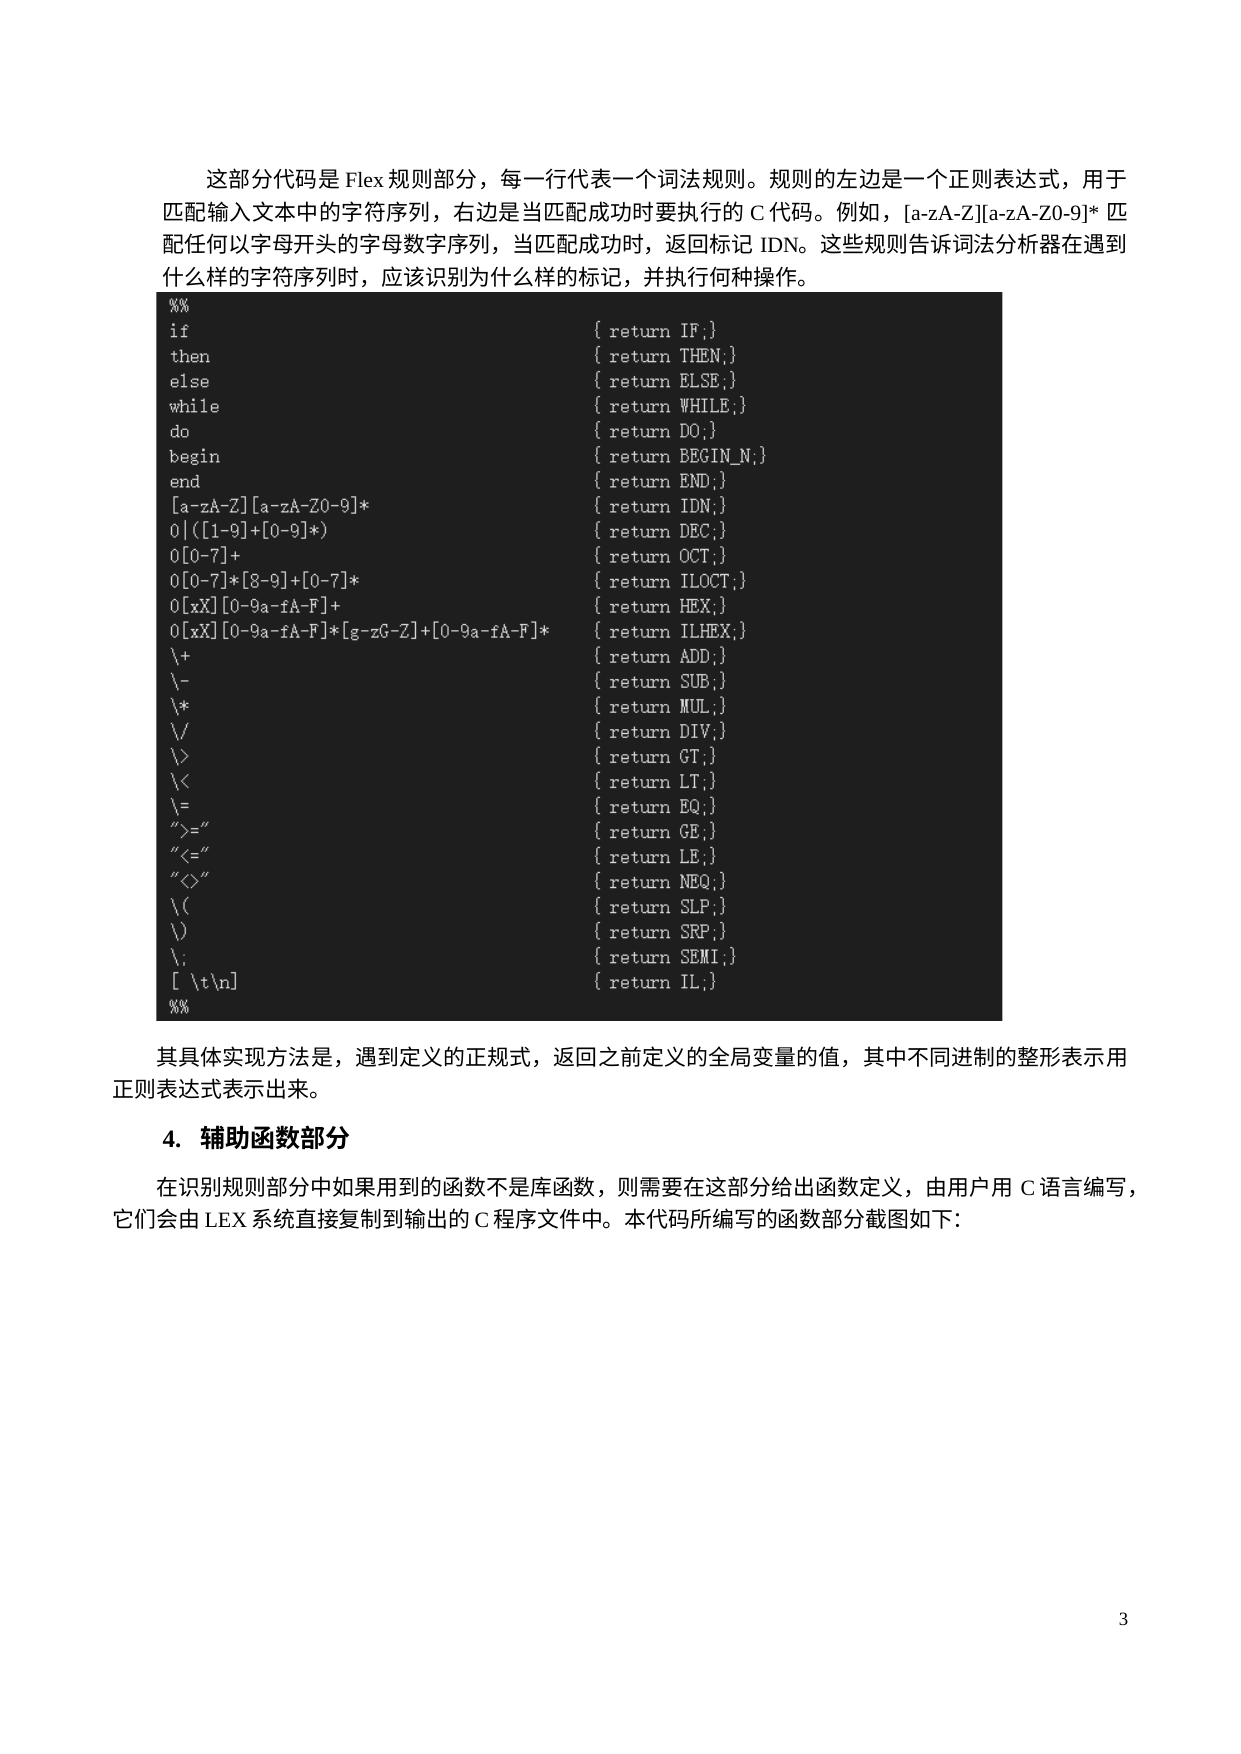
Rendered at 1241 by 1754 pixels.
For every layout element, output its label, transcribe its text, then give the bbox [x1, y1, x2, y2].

text 在识别规则部分中如果用到的函数不是库函数，则需要在这部分给出函数定义，由用户用C语言编写，它们会由LEX系统直接复制到输出的C程序文件中。本代码所编写的函数部分截图如下： [112, 1169, 1128, 1234]
text 其具体实现方法是，遇到定义的正规式，返回之前定义的全局变量的值，其中不同进制的整形表示用正则表达式表示出来。 [112, 1039, 1128, 1104]
text 这部分代码是Flex规则部分，每一行代表一个词法规则。规则的左边是一个正则表达式，用于匹配输入文本中的字符序列，右边是当匹配成功时要执行的C代码。例如，[a-zA-Z][a-zA-Z0-9]* 匹配任何以字母开头的字母数字序列，当匹配成功时，返回标记 IDN。这些规则告诉词法分析器在遇到什么样的字符序列时，应该识别为什么样的标记，并执行何种操作。 [162, 162, 1128, 292]
picture [156, 292, 1003, 1021]
list 辅助函数部分 [162, 1104, 1128, 1169]
